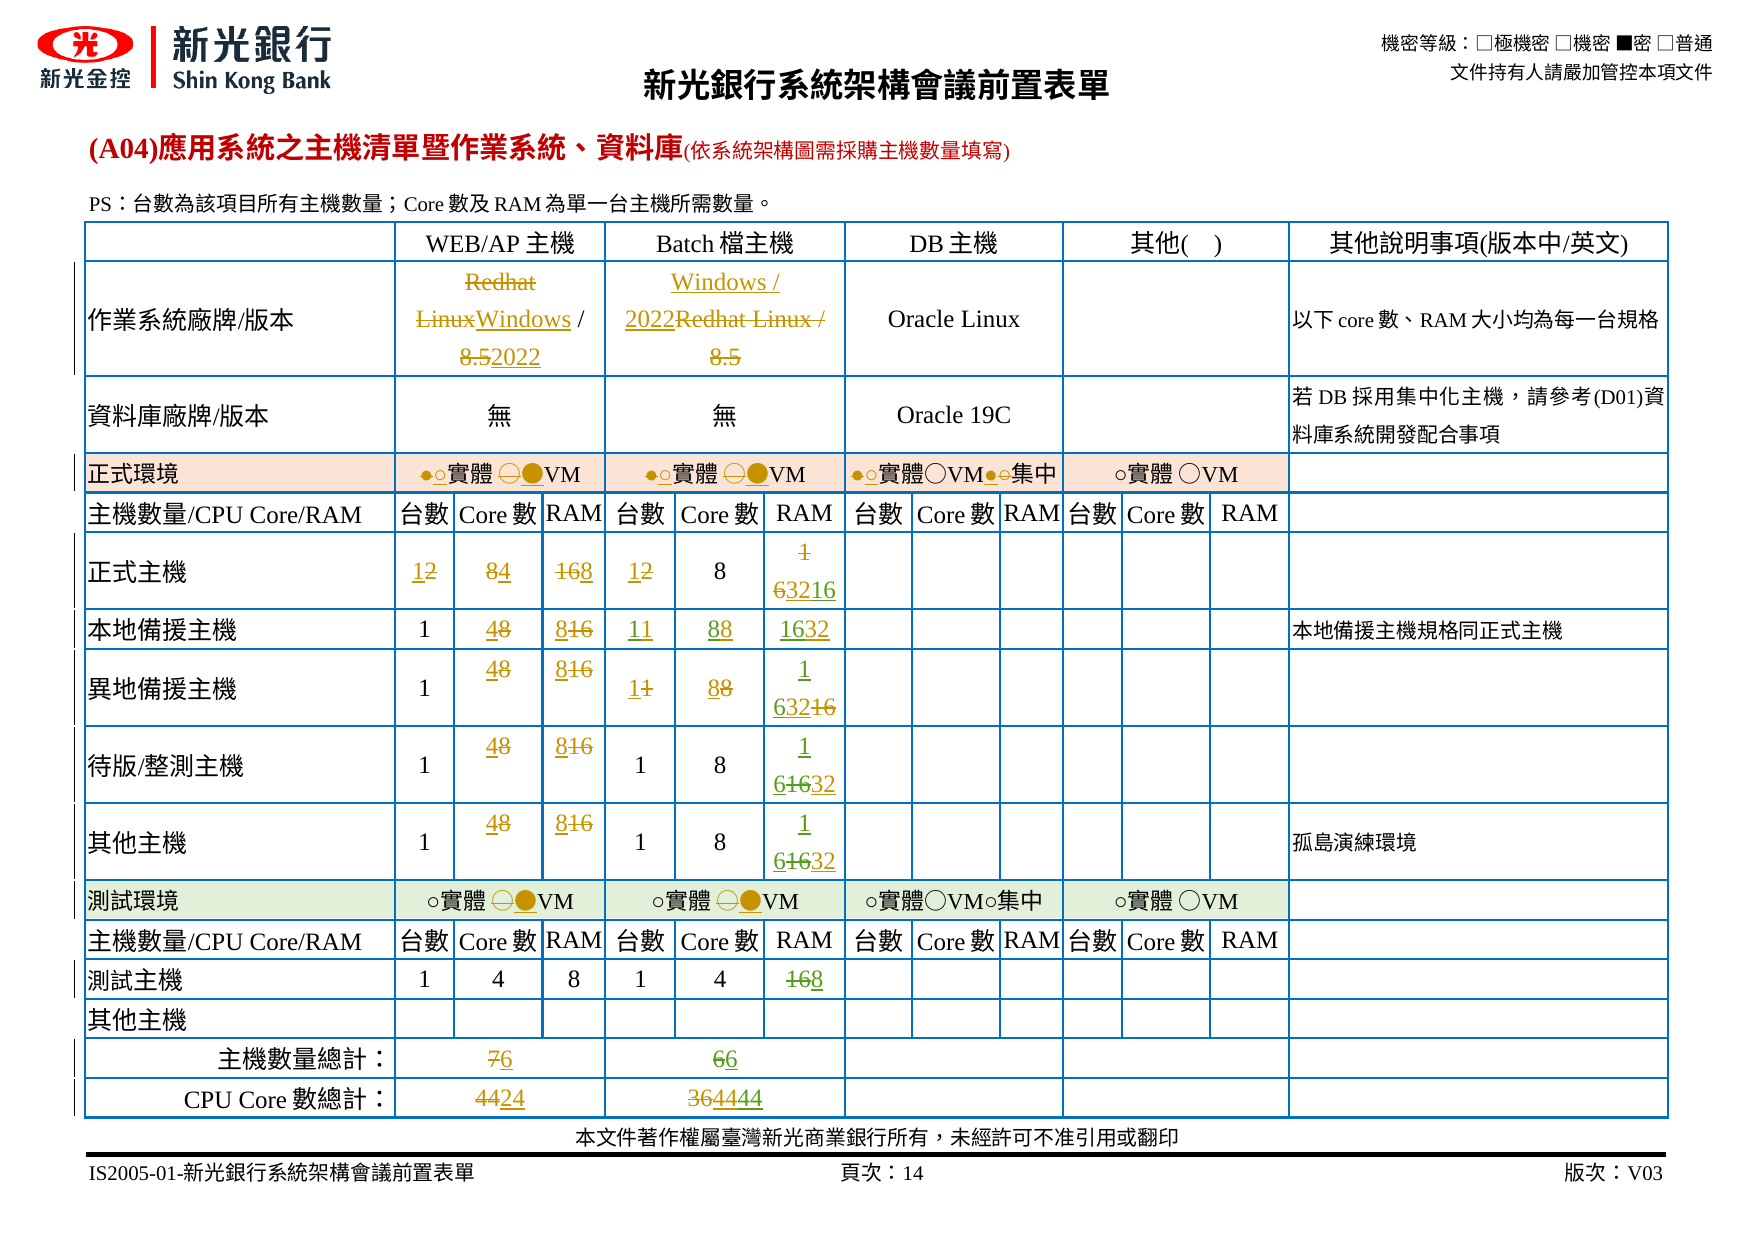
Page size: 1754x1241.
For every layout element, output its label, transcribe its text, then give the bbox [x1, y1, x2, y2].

table_cell 8 [676, 804, 763, 879]
table_cell 主機數量/CPU Core/RAM [86, 494, 394, 531]
table_cell 實體○VM集中 [846, 454, 1062, 491]
table_cell [606, 262, 844, 375]
table_cell [1001, 960, 1062, 998]
table_cell 本地備援主機 [86, 610, 394, 648]
table_cell 1 [606, 804, 674, 879]
table_cell [396, 1039, 604, 1077]
table_cell [846, 727, 911, 802]
table_cell [1123, 533, 1209, 608]
table_cell 實體 VM [606, 454, 844, 491]
table_cell Core數 [455, 494, 541, 531]
table_cell 資料庫廠牌/版本 [86, 377, 394, 452]
table_cell [1123, 960, 1209, 998]
table_cell [1064, 377, 1288, 452]
table_cell [1211, 1000, 1288, 1037]
table_cell 台數 [846, 921, 911, 958]
table_cell [544, 804, 604, 879]
table_cell [544, 727, 604, 802]
table_cell [846, 650, 911, 725]
table_cell 正式主機 [86, 533, 394, 608]
table_cell [913, 727, 999, 802]
table_cell Core數 [455, 921, 541, 958]
table_cell [455, 650, 541, 725]
table_cell 8 [676, 727, 763, 802]
table_cell [1211, 727, 1288, 802]
table_cell [846, 804, 911, 879]
table_cell [1211, 804, 1288, 879]
table_cell 台數 [1064, 921, 1121, 958]
table_cell 測試環境 [86, 881, 394, 918]
table_cell [1211, 650, 1288, 725]
table_cell [1211, 610, 1288, 648]
table_cell [1123, 610, 1209, 648]
table_cell [846, 1000, 911, 1037]
table_cell ○實體 ○VM [1064, 881, 1288, 918]
table_cell [1064, 960, 1121, 998]
table_cell 待版/整測主機 [86, 727, 394, 802]
table_cell [455, 727, 541, 802]
table_header WEB/AP主機 [396, 223, 604, 260]
table_cell [1290, 1000, 1667, 1037]
table_cell [913, 533, 999, 608]
table_cell Core數 [913, 921, 999, 958]
table_cell [544, 610, 604, 648]
table_cell [676, 1000, 763, 1037]
table_cell 4 [455, 960, 541, 998]
table_cell [606, 610, 674, 648]
text PS：台數為該項目所有主機數量；Core數及RAM為單一台主機所需數量。 [89, 183, 1665, 221]
table_cell 實體 VM [396, 454, 604, 491]
text (A04)應用系統之主機清單暨作業系統、資料庫(依系統架構圖需採購主機數量填寫) [89, 108, 1665, 183]
table_cell 無 [396, 377, 604, 452]
table_cell [1001, 727, 1062, 802]
table_cell [676, 610, 763, 648]
table_cell [765, 960, 844, 998]
table_cell / [396, 262, 604, 375]
table_cell 台數 [606, 921, 674, 958]
table_cell RAM [765, 921, 844, 958]
table_cell [606, 1079, 844, 1116]
table_cell Oracle 19C [846, 377, 1062, 452]
table_cell ○實體 ○VM [1064, 454, 1288, 491]
table_cell [1290, 960, 1667, 998]
table_header [86, 223, 394, 260]
table_cell 其他主機 [86, 804, 394, 879]
table_cell [913, 804, 999, 879]
table_cell ○實體 VM [396, 881, 604, 918]
table_cell [1064, 262, 1288, 375]
table_cell 作業系統廠牌/版本 [86, 262, 394, 375]
table_cell RAM [1001, 921, 1062, 958]
table_cell 正式環境 [86, 454, 394, 491]
table_cell [1290, 921, 1667, 958]
table_cell [1123, 1000, 1209, 1037]
table_cell [765, 650, 844, 725]
table_cell [846, 610, 911, 648]
table_cell 主機數量總計： [86, 1039, 394, 1077]
table_cell [846, 1039, 1062, 1077]
table_cell RAM [544, 494, 604, 531]
table_cell 1 [396, 804, 453, 879]
table_cell [1123, 804, 1209, 879]
table_cell 1 [396, 610, 453, 648]
table_cell [1064, 650, 1121, 725]
table_header 其他說明事項(版本中/英文) [1290, 223, 1667, 260]
table_cell [1001, 804, 1062, 879]
table_cell 主機數量/CPU Core/RAM [86, 921, 394, 958]
table_cell [846, 533, 911, 608]
table_cell 8 [676, 533, 763, 608]
table_cell ○實體○VM○集中 [846, 881, 1062, 918]
table_header Batch檔主機 [606, 223, 844, 260]
table_cell ○實體 VM [606, 881, 844, 918]
table_cell [1290, 881, 1667, 918]
table_cell 1 [396, 960, 453, 998]
table_cell [1001, 533, 1062, 608]
table_cell [606, 650, 674, 725]
table_cell Core數 [1123, 921, 1209, 958]
table_cell 1 [606, 960, 674, 998]
table_cell [1290, 727, 1667, 802]
table_cell [606, 533, 674, 608]
table_cell [1123, 727, 1209, 802]
table_cell [1064, 1079, 1288, 1116]
table_cell [1064, 1039, 1288, 1077]
table_cell CPU Core數總計： [86, 1079, 394, 1116]
table_cell [1211, 960, 1288, 998]
table_cell RAM [544, 921, 604, 958]
table_cell RAM [765, 494, 844, 531]
table_cell [544, 650, 604, 725]
table_cell [1064, 727, 1121, 802]
table_cell 異地備援主機 [86, 650, 394, 725]
table_cell [676, 650, 763, 725]
table_cell Oracle Linux [846, 262, 1062, 375]
table_cell [846, 1079, 1062, 1116]
table_cell [606, 1000, 674, 1037]
table_header DB主機 [846, 223, 1062, 260]
table_cell 其他主機 [86, 1000, 394, 1037]
table_cell [1290, 1039, 1667, 1077]
table_cell [1290, 1079, 1667, 1116]
table_cell [1064, 804, 1121, 879]
table_cell [606, 1039, 844, 1077]
table_cell [1064, 533, 1121, 608]
table_cell RAM [1211, 494, 1288, 531]
table_cell [1001, 1000, 1062, 1037]
table_cell [765, 804, 844, 879]
table_cell Core數 [676, 494, 763, 531]
table_cell [765, 610, 844, 648]
table_cell 孤島演練環境 [1290, 804, 1667, 879]
table_cell [913, 1000, 999, 1037]
table_header 其他( ) [1064, 223, 1288, 260]
table_cell 台數 [1064, 494, 1121, 531]
table_cell 4 [676, 960, 763, 998]
table_cell 1 [606, 727, 674, 802]
table_cell 1 [396, 727, 453, 802]
table_cell 本地備援主機規格同正式主機 [1290, 610, 1667, 648]
table_cell [1211, 533, 1288, 608]
table_cell 台數 [606, 494, 674, 531]
table_cell 台數 [846, 494, 911, 531]
table_cell [396, 1079, 604, 1116]
table_cell 以下core數、RAM大小均為每一台規格 [1290, 262, 1667, 375]
table_cell Core數 [1123, 494, 1209, 531]
table_cell [1290, 650, 1667, 725]
table_cell [765, 533, 844, 608]
table_cell [1290, 533, 1667, 608]
table_cell [455, 533, 541, 608]
table_cell [913, 650, 999, 725]
table_cell [455, 804, 541, 879]
table_cell [846, 960, 911, 998]
table_cell [1001, 650, 1062, 725]
table_cell 測試主機 [86, 960, 394, 998]
table_cell RAM [1211, 921, 1288, 958]
table_cell 8 [544, 960, 604, 998]
table_cell 台數 [396, 494, 453, 531]
table_cell [455, 610, 541, 648]
table_cell [396, 1000, 453, 1037]
table_cell 若DB採用集中化主機，請參考(D01)資料庫系統開發配合事項 [1290, 377, 1667, 452]
table_cell Core數 [913, 494, 999, 531]
table_cell [913, 610, 999, 648]
table_cell [544, 1000, 604, 1037]
table_cell RAM [1001, 494, 1062, 531]
table_cell [765, 727, 844, 802]
table_cell [1001, 610, 1062, 648]
table_cell [455, 1000, 541, 1037]
table_cell 無 [606, 377, 844, 452]
table_cell [1290, 494, 1667, 531]
table_cell [1290, 454, 1667, 491]
table_cell 1 [396, 650, 453, 725]
table_cell 台數 [396, 921, 453, 958]
table_cell [1064, 610, 1121, 648]
table_cell [1064, 1000, 1121, 1037]
table_cell [913, 960, 999, 998]
table_cell [765, 1000, 844, 1037]
table_cell [396, 533, 453, 608]
picture [37, 26, 331, 94]
table_cell [544, 533, 604, 608]
table_cell Core數 [676, 921, 763, 958]
table_cell [1123, 650, 1209, 725]
